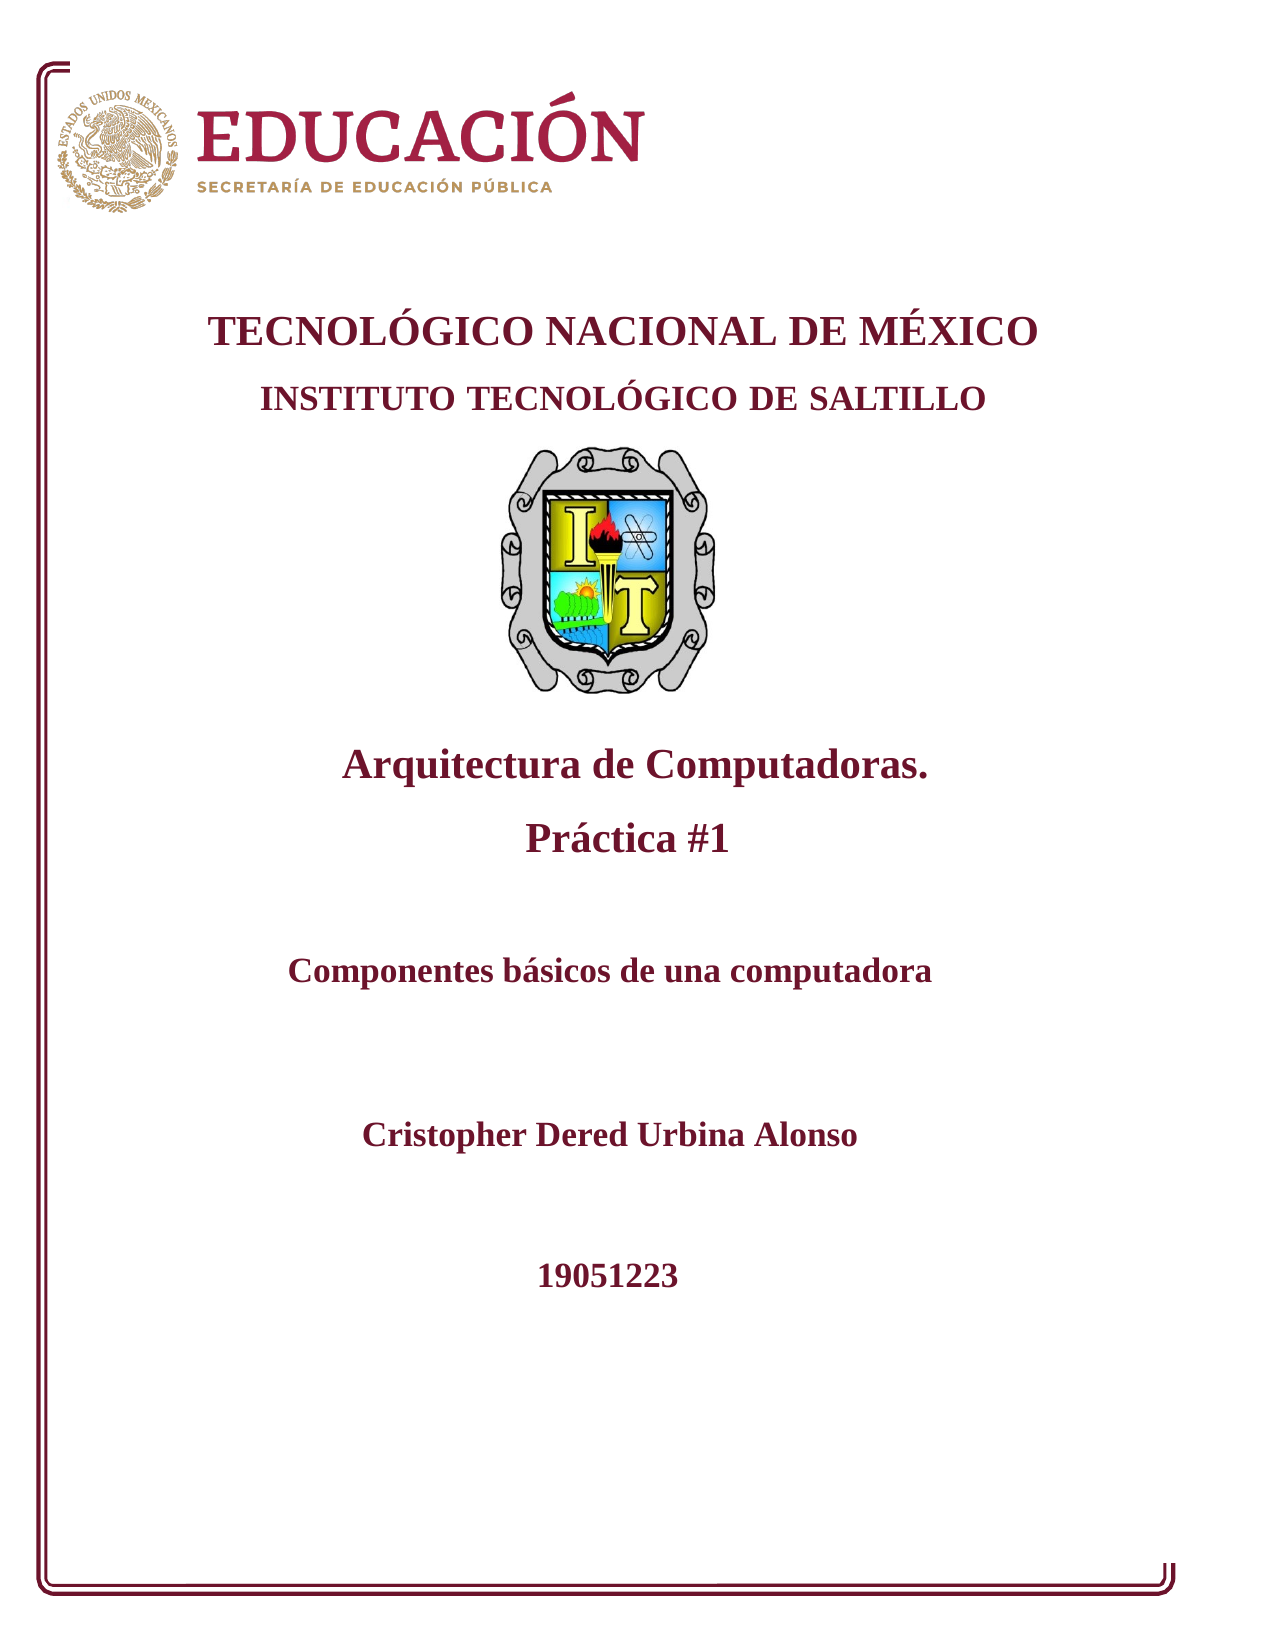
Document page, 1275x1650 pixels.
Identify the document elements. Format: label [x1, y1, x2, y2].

picture [499, 446, 717, 694]
picture [51, 76, 645, 271]
